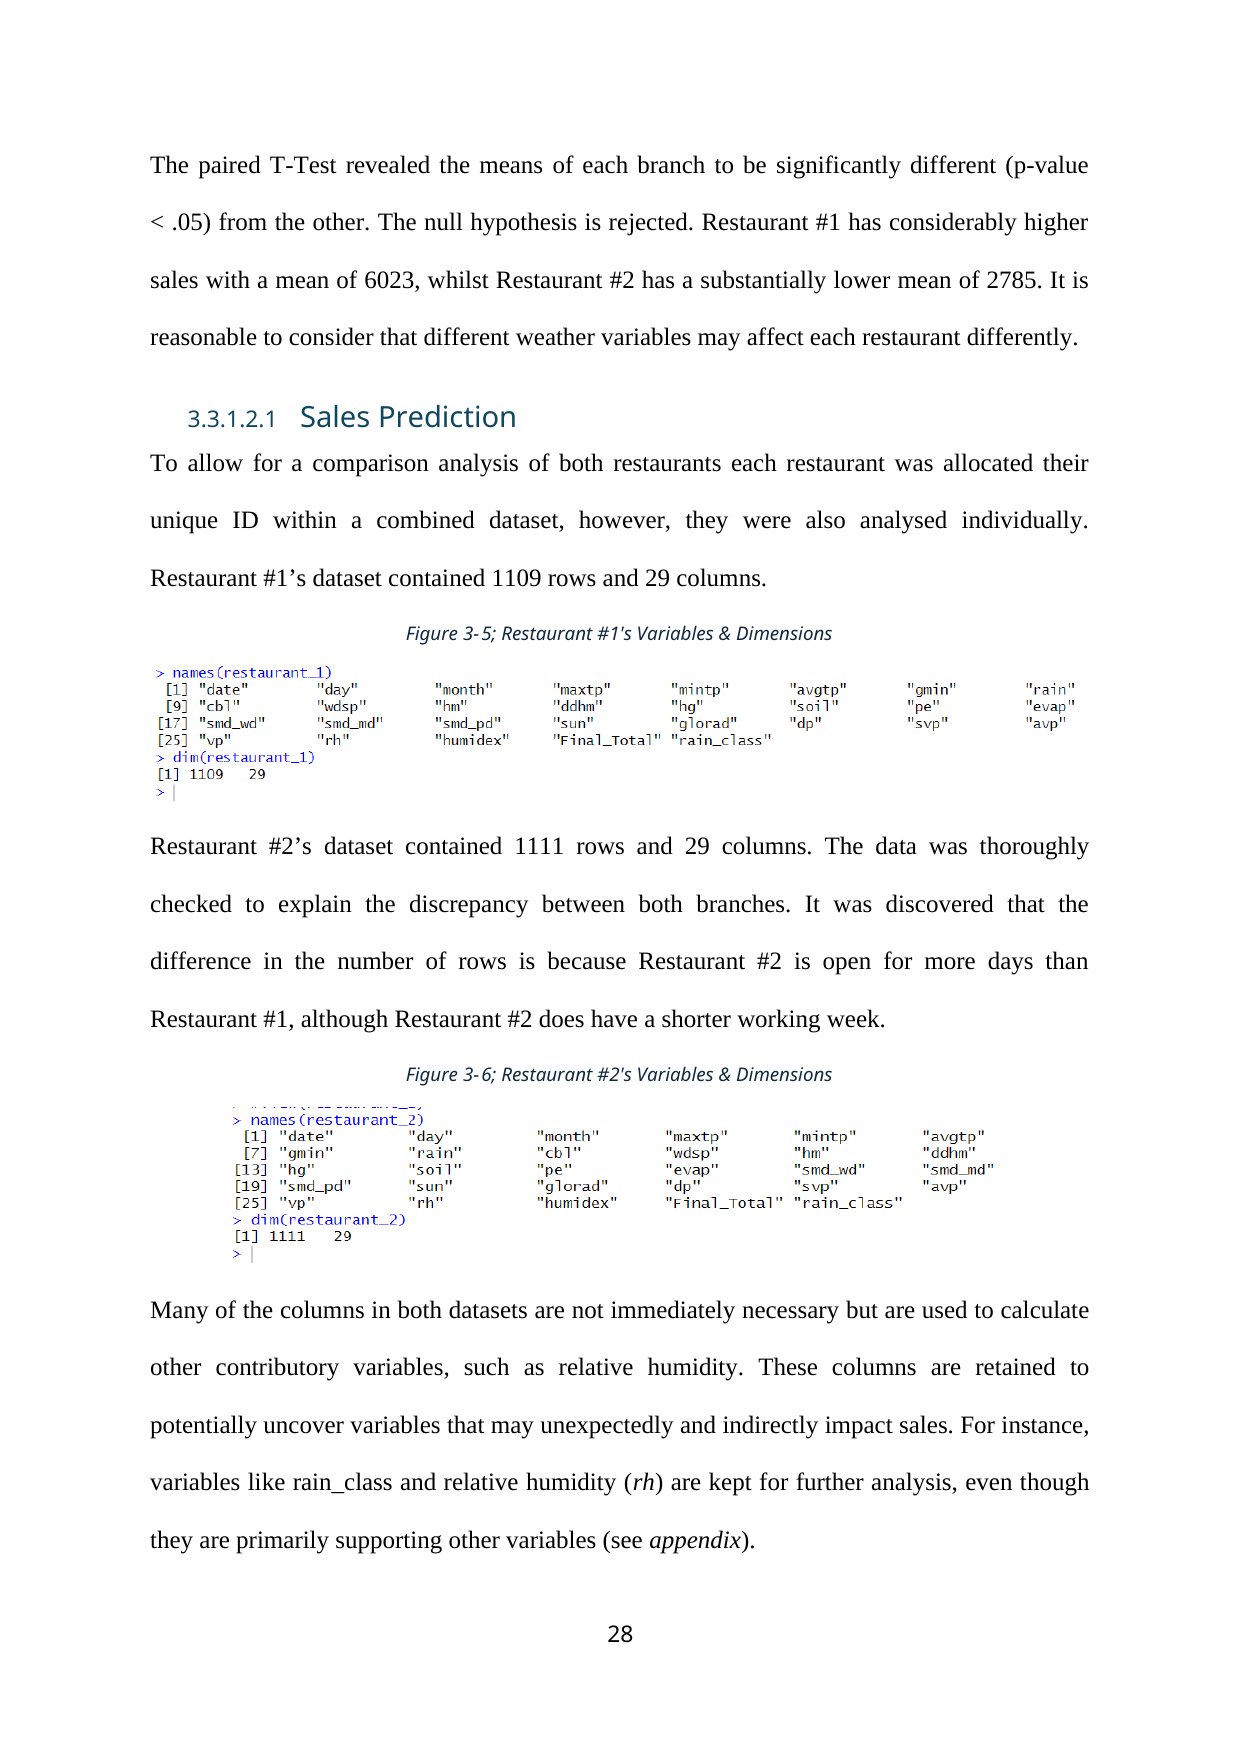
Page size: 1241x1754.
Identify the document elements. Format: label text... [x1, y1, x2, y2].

text The paired T-Test revealed the means of each branch to be significantly different (p-value < .05) from the other. The null hypothesis is rejected. Restaurant #1 has considerably higher sales with a mean of 6023, whilst Restaurant #2 has a substantially lower mean of 2785. It is reasonable to consider that different weather variables may affect each restaurant differently. [150, 150, 1090, 351]
text Figure 3-6; Restaurant #2's Variables & Dimensions [150, 1061, 1090, 1087]
text Restaurant #2’s dataset contained 1111 rows and 29 columns. The data was thoroughly checked to explain the discrepancy between both branches. It was discovered that the difference in the number of rows is because Restaurant #2 is open for more days than Restaurant #1, although Restaurant #2 does have a shorter working week. [150, 831, 1090, 1033]
picture [150, 666, 1091, 801]
text Figure 3-5; Restaurant #1's Variables & Dimensions [150, 620, 1090, 646]
subtitle Sales Prediction [187, 397, 1090, 436]
text Many of the columns in both datasets are not immediately necessary but are used to calculate other contributory variables, such as relative humidity. These columns are retained to potentially uncover variables that may unexpectedly and indirectly impact sales. For instance, variables like rain_class and relative humidity (rh) are kept for further analysis, even though they are primarily supporting other variables (see appendix). [150, 1295, 1090, 1554]
picture [227, 1107, 1013, 1264]
text To allow for a comparison analysis of both restaurants each restaurant was allocated their unique ID within a combined dataset, however, they were also analysed individually. Restaurant #1’s dataset contained 1109 rows and 29 columns. [150, 448, 1090, 592]
